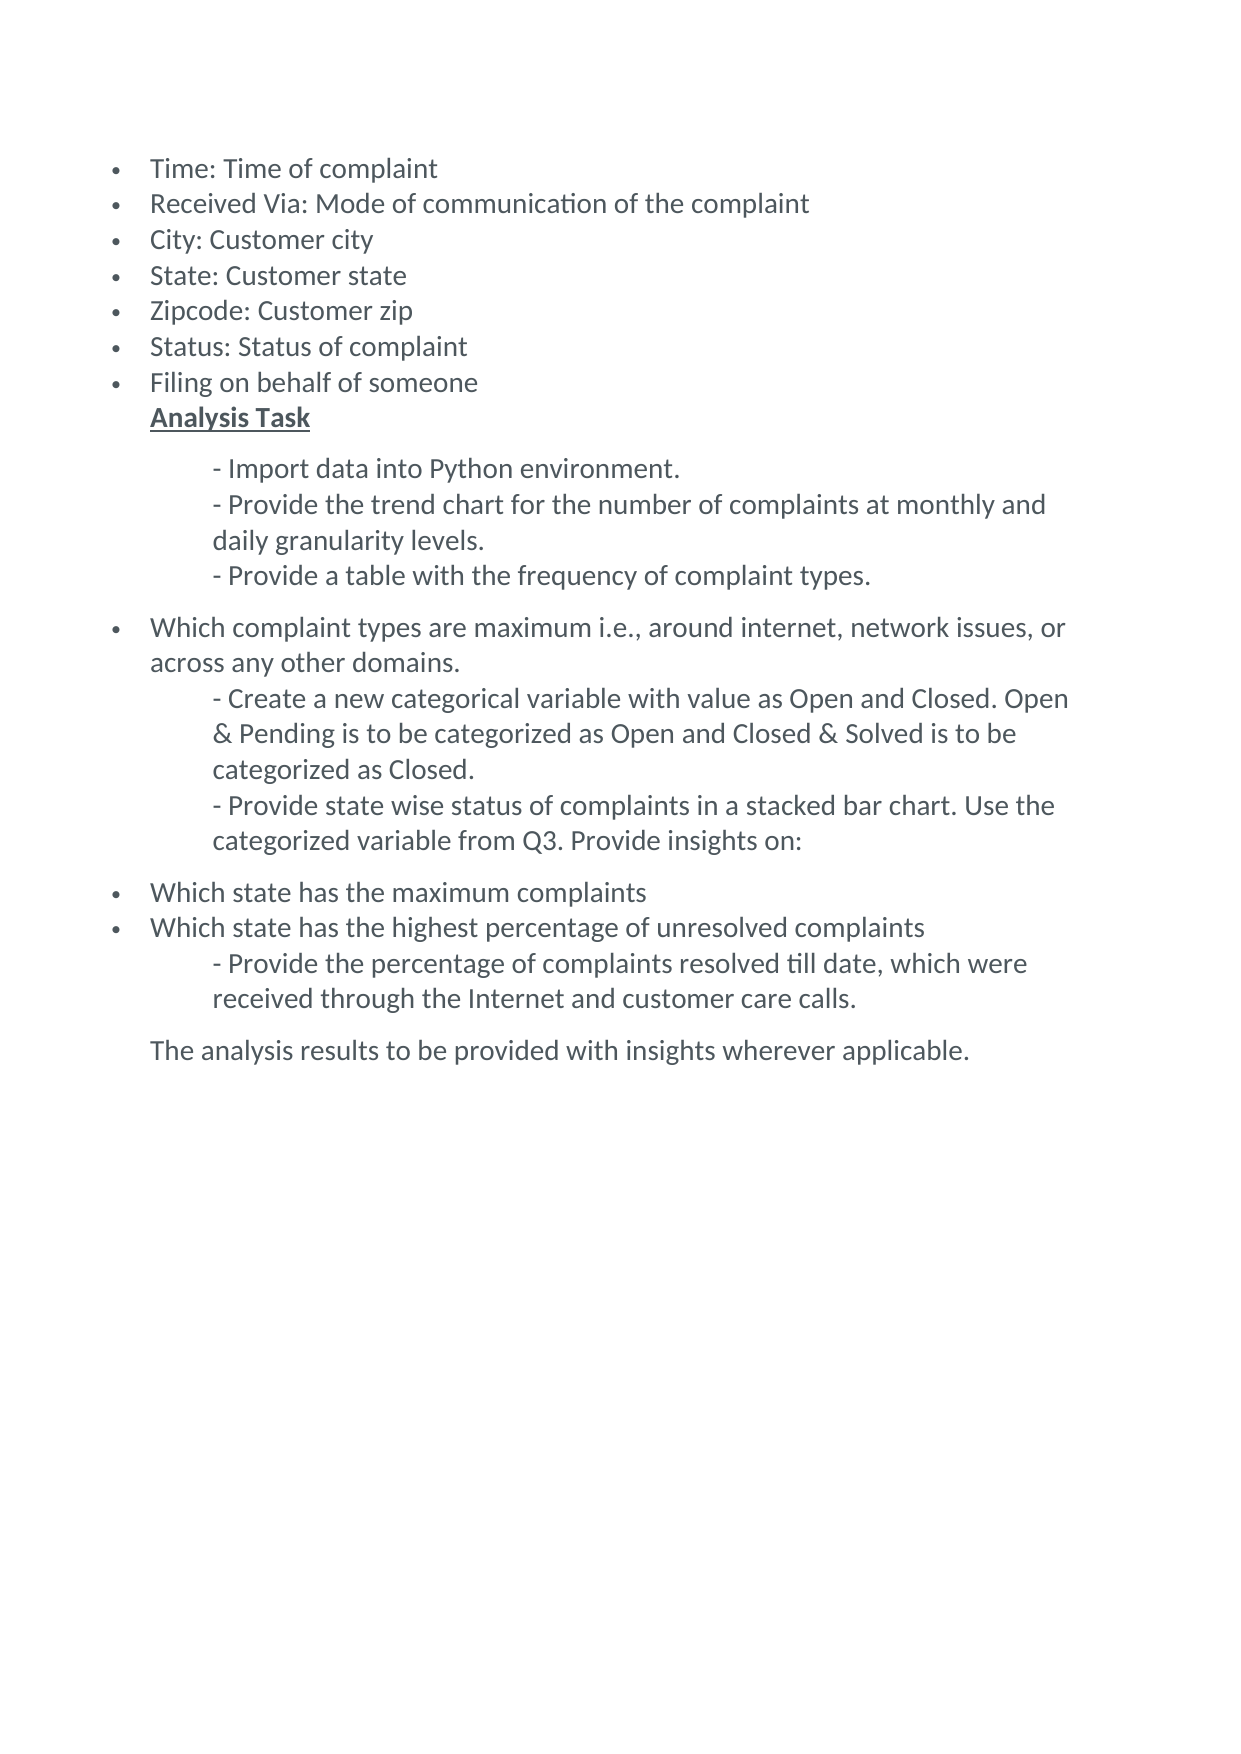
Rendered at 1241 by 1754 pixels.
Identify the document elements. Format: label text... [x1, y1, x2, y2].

list State: Customer state [112, 257, 1090, 292]
list Zipcode: Customer zip [112, 292, 1090, 328]
list Filing on behalf of someone [112, 364, 1090, 399]
list Status: Status of complaint [112, 328, 1090, 364]
text - Import data into Python environment. - Provide the trend chart for the number of complaints at monthly and daily granularity levels. - Provide a table with the frequency of complaint types. [212, 451, 1090, 593]
text Analysis Task [150, 399, 1090, 435]
list Which state has the maximum complaints [112, 874, 1090, 909]
list Which complaint types are maximum i.e., around internet, network issues, or across any other domains. [112, 609, 1090, 680]
list Which state has the highest percentage of unresolved complaints [112, 909, 1090, 945]
list Received Via: Mode of communication of the complaint [112, 186, 1090, 221]
text The analysis results to be provided with insights wherever applicable. [150, 1032, 1090, 1067]
text - Provide the percentage of complaints resolved till date, which were received through the Internet and customer care calls. [212, 945, 1090, 1016]
text - Create a new categorical variable with value as Open and Closed. Open & Pending is to be categorized as Open and Closed & Solved is to be categorized as Closed. - Provide state wise status of complaints in a stacked bar chart. Use the categorized variable from Q3. Provide insights on: [212, 680, 1090, 858]
list Time: Time of complaint [112, 150, 1090, 186]
list City: Customer city [112, 221, 1090, 257]
